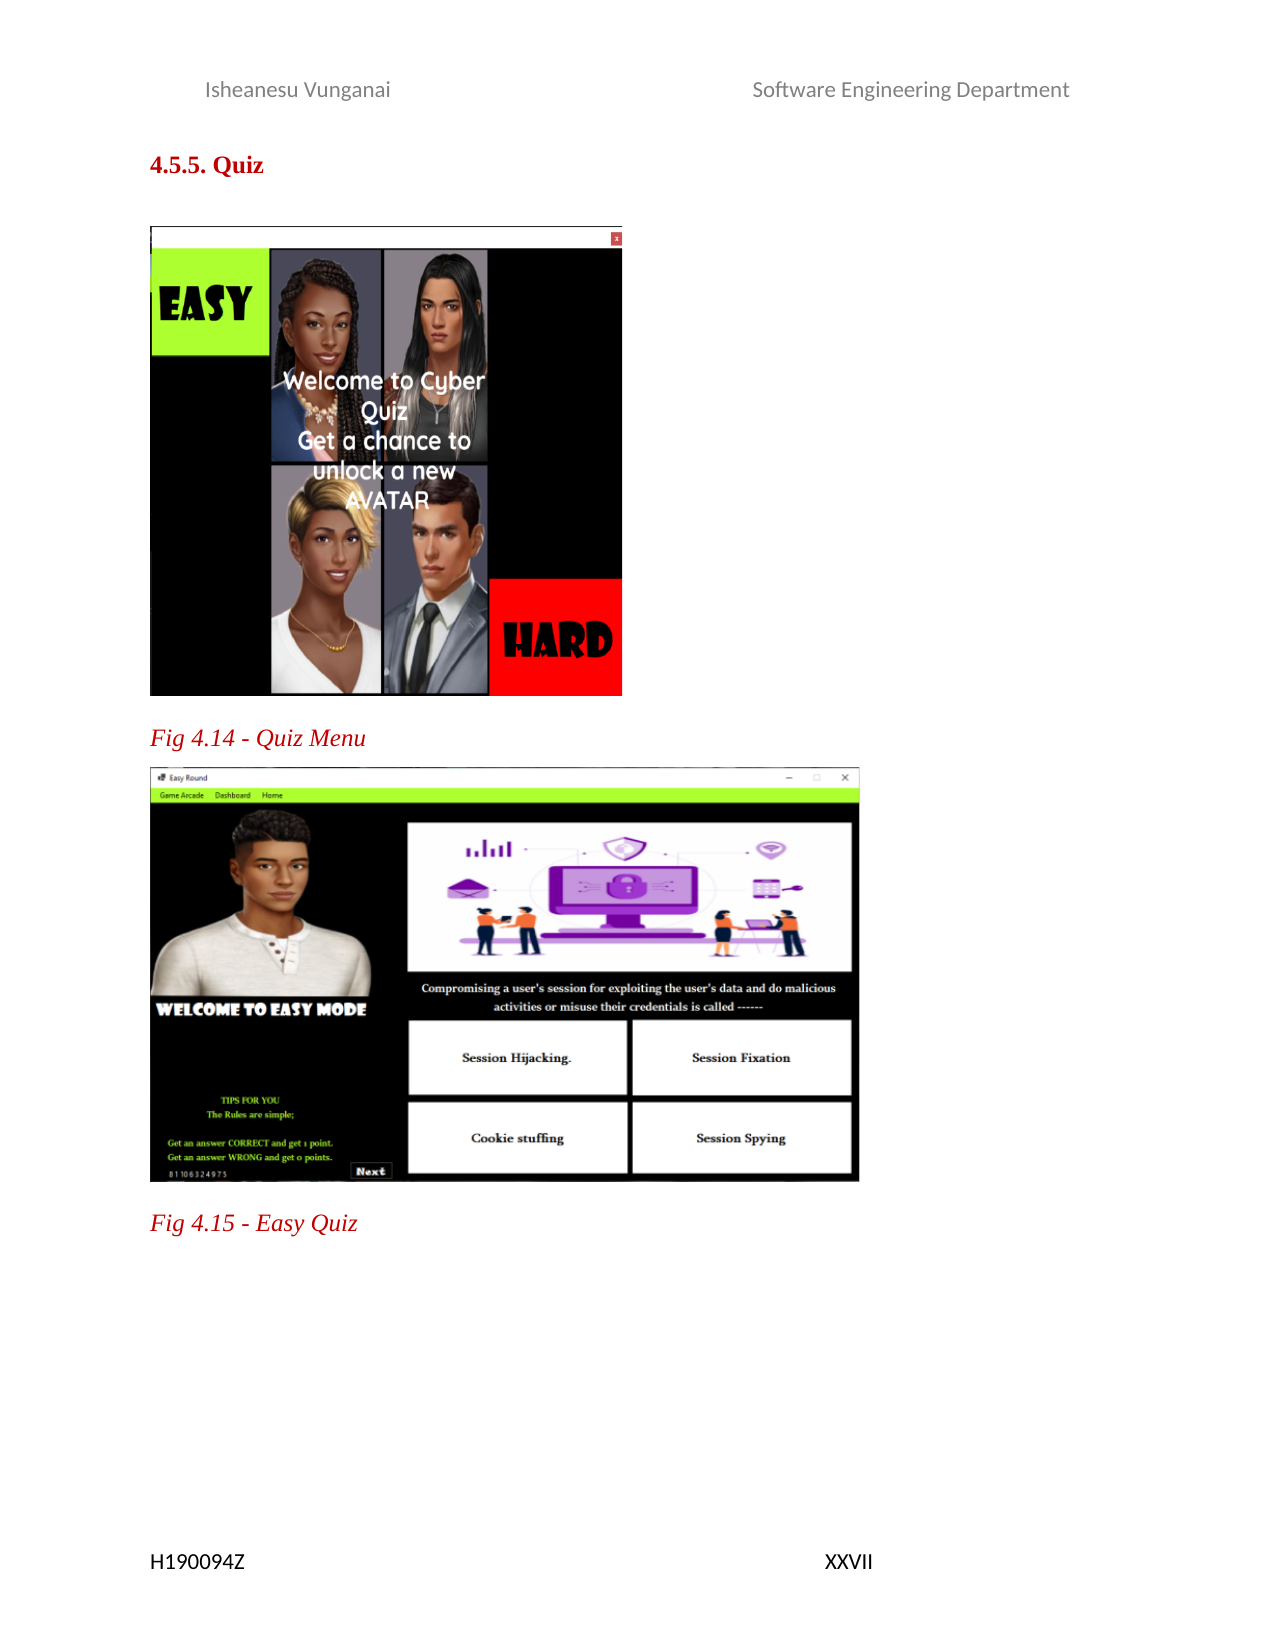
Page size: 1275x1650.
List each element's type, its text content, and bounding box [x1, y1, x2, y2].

picture [150, 767, 860, 1182]
picture [150, 226, 623, 696]
subtitle Fig 4.15 - Easy Quiz [150, 1208, 1125, 1237]
subtitle Fig 4.14 - Quiz Menu [150, 723, 1125, 752]
subtitle 4.5.5. Quiz [150, 150, 1125, 179]
